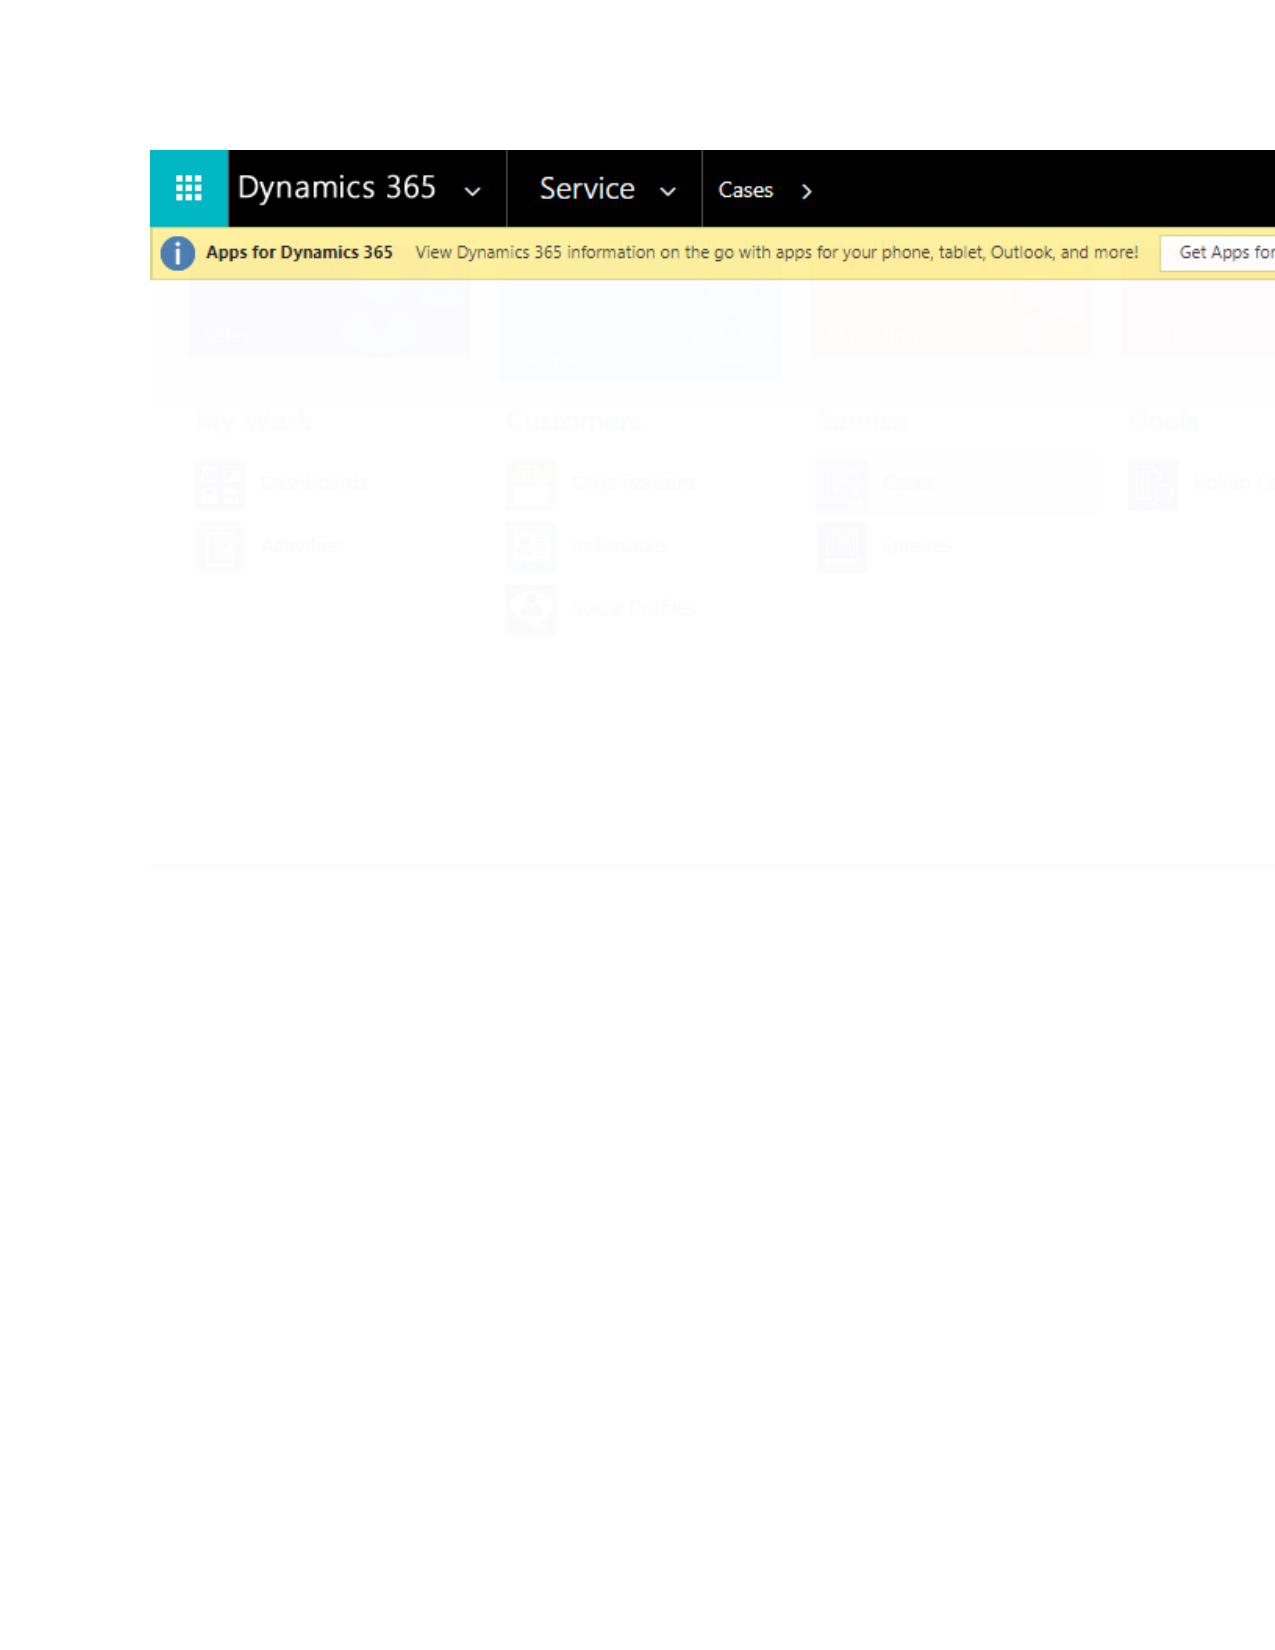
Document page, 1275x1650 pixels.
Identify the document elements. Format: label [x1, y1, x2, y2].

picture [150, 150, 1275, 1501]
